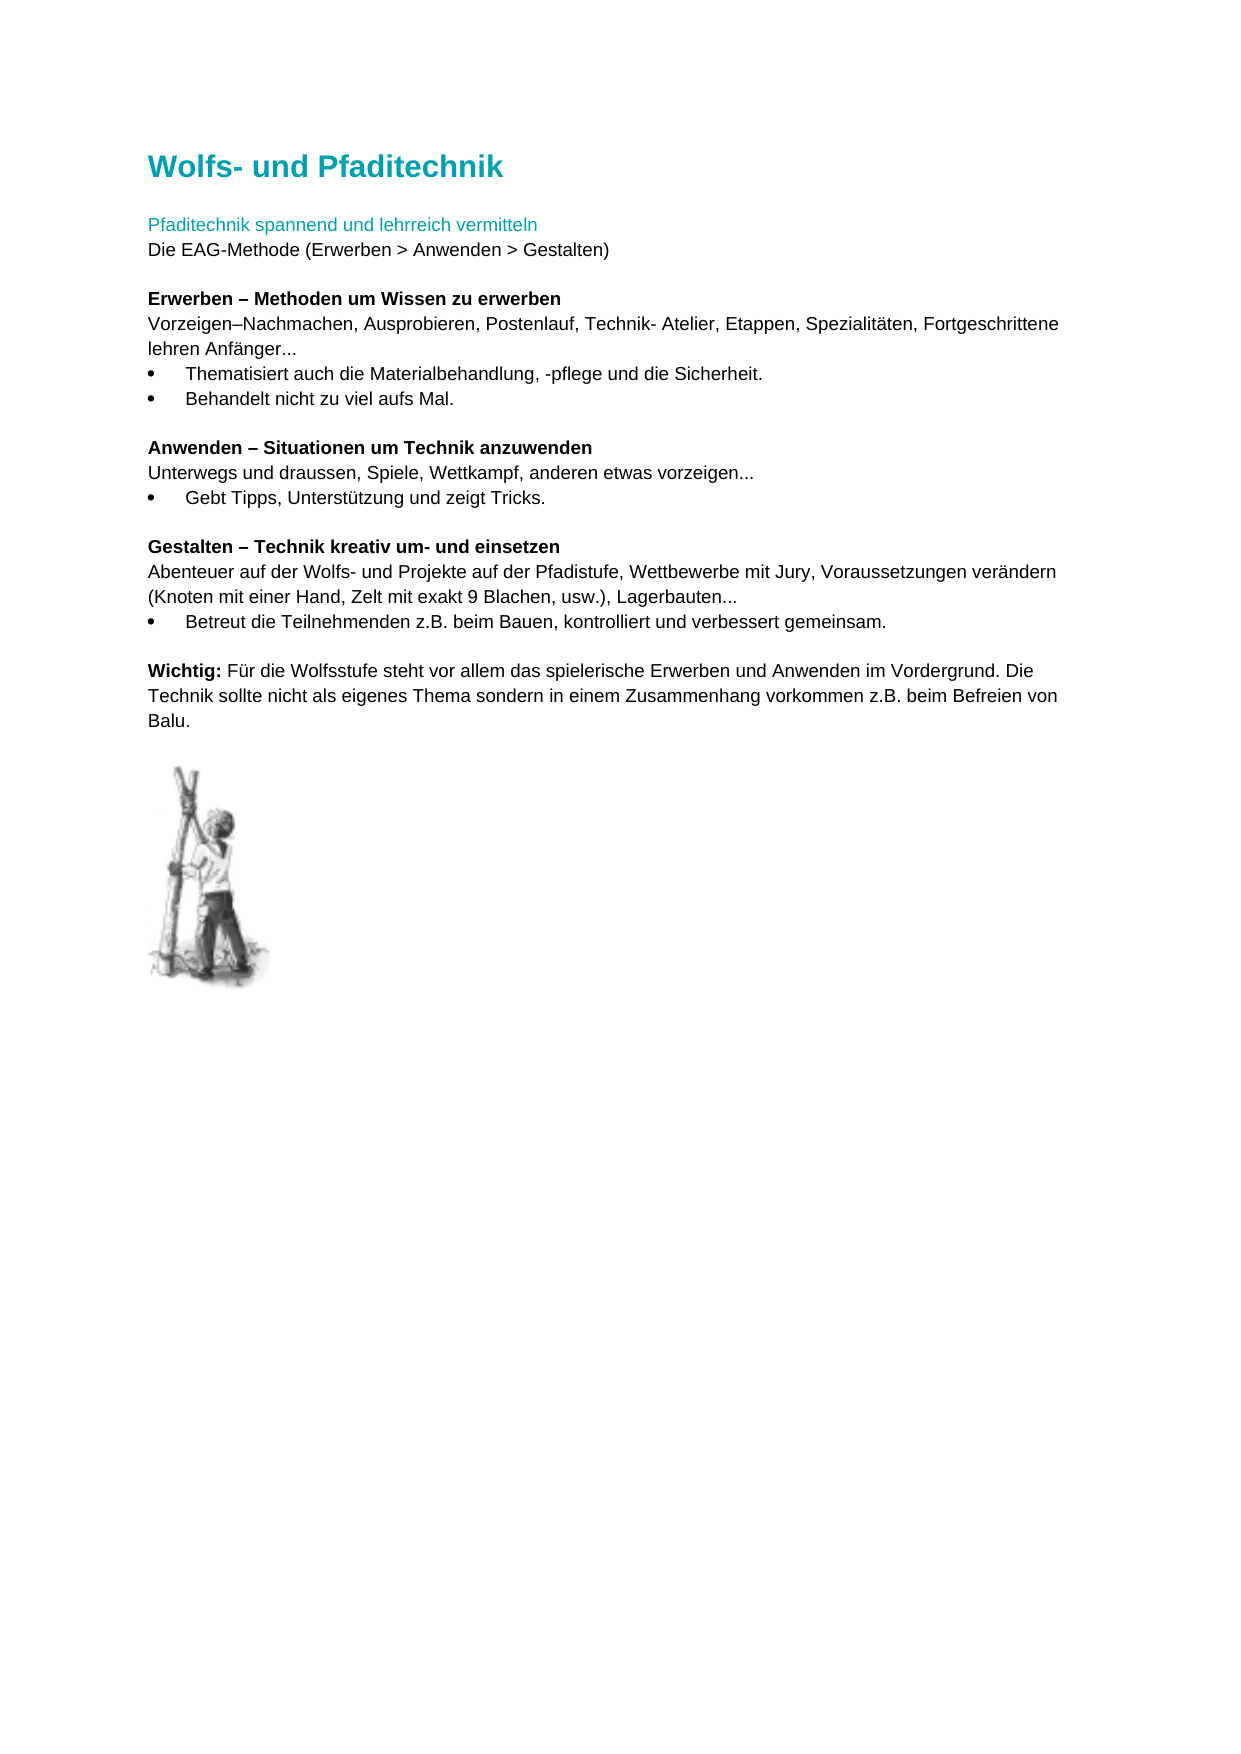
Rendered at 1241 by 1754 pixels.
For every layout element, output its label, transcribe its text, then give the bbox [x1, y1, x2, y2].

text Unterwegs und draussen, Spiele, Wettkampf, anderen etwas vorzeigen... [148, 462, 1093, 483]
text Vorzeigen–Nachmachen, Ausprobieren, Postenlauf, Technik- Atelier, Etappen, Spezialitäten, Fortgeschrittene lehren Anfänger... [148, 313, 1093, 359]
text Erwerben – Methoden um Wissen zu erwerben [148, 288, 1093, 309]
text Die EAG-Methode (Erwerben > Anwenden > Gestalten) [148, 238, 1093, 260]
picture [147, 759, 273, 991]
text Pfaditechnik spannend und lehrreich vermitteln [148, 214, 1093, 235]
text Gestalten – Technik kreativ um- und einsetzen [148, 536, 1093, 558]
text Wichtig: Für die Wolfsstufe steht vor allem das spielerische Erwerben und Anwenden im Vordergrund. Die Technik sollte nicht als eigenes Thema sondern in einem Zusammenhang vorkommen z.B. beim Befreien von Balu. [148, 660, 1093, 731]
list Gebt Tipps, Unterstützung und zeigt Tricks. [148, 487, 1093, 508]
list Betreut die Teilnehmenden z.B. beim Bauen, kontrolliert und verbessert gemeinsam. [148, 611, 1093, 632]
text Wolfs- und Pfaditechnik [148, 148, 1093, 183]
text Anwenden – Situationen um Technik anzuwenden [148, 437, 1093, 458]
list Thematisiert auch die Materialbehandlung, -pflege und die Sicherheit. [148, 362, 1093, 384]
list Behandelt nicht zu viel aufs Mal. [148, 387, 1093, 409]
text Abenteuer auf der Wolfs- und Projekte auf der Pfadistufe, Wettbewerbe mit Jury, Voraussetzungen verändern (Knoten mit einer Hand, Zelt mit exakt 9 Blachen, usw.), Lagerbauten... [148, 561, 1093, 607]
